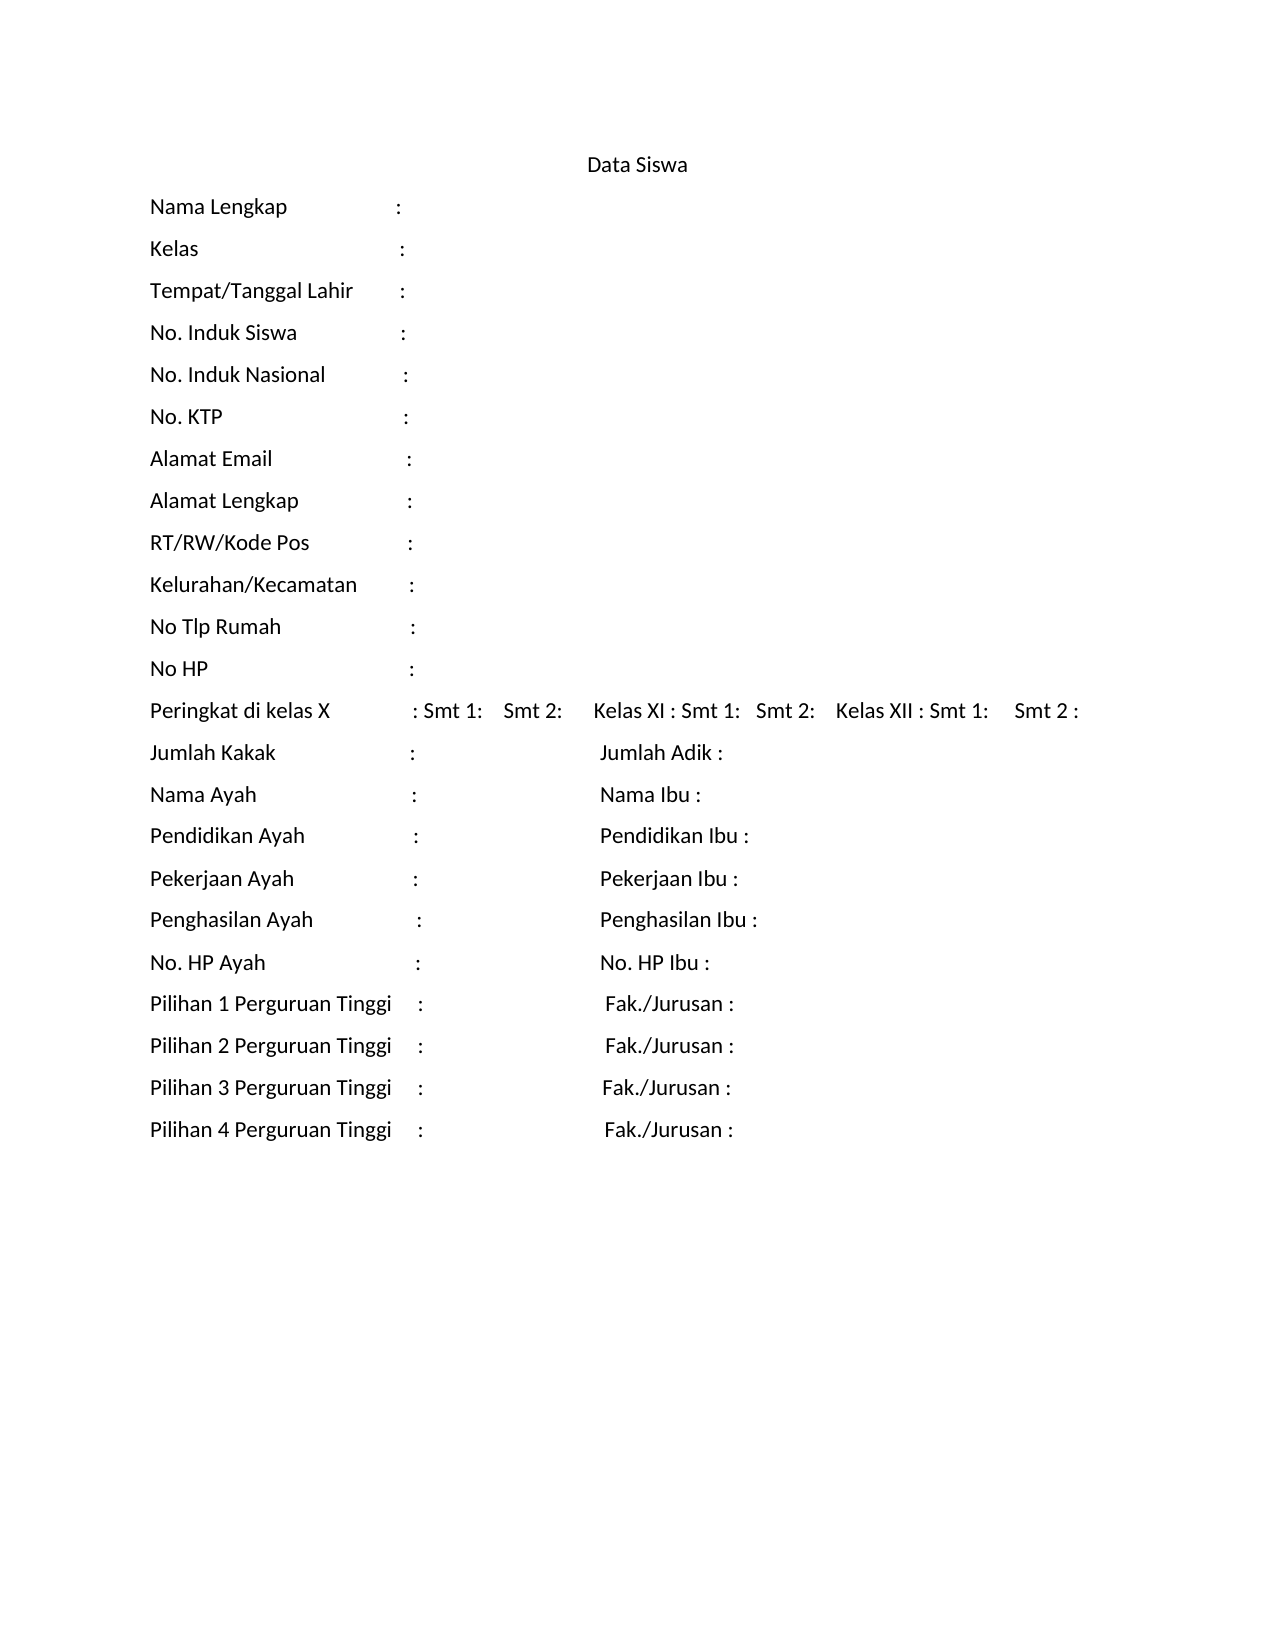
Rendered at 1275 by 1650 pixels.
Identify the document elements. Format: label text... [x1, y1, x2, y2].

text No. KTP : [150, 402, 1125, 430]
text Pilihan 3 Perguruan Tinggi : Fak./Jurusan : [150, 1073, 1125, 1102]
text Alamat Lengkap : [150, 486, 1125, 514]
text Penghasilan Ayah : Penghasilan Ibu : [150, 906, 1125, 934]
text No. Induk Siswa : [150, 318, 1125, 346]
text Alamat Email : [150, 444, 1125, 472]
text Jumlah Kakak : Jumlah Adik : [150, 738, 1125, 766]
text Tempat/Tanggal Lahir : [150, 276, 1125, 304]
text No. Induk Nasional : [150, 360, 1125, 388]
text Data Siswa [150, 150, 1125, 178]
text Pilihan 2 Perguruan Tinggi : Fak./Jurusan : [150, 1032, 1125, 1059]
text RT/RW/Kode Pos : [150, 528, 1125, 556]
text No HP : [150, 654, 1125, 682]
text Nama Lengkap : [150, 192, 1125, 220]
text No Tlp Rumah : [150, 612, 1125, 640]
text No. HP Ayah : No. HP Ibu : [150, 948, 1125, 976]
text Pilihan 4 Perguruan Tinggi : Fak./Jurusan : [150, 1116, 1125, 1143]
text Kelas : [150, 234, 1125, 262]
text Kelurahan/Kecamatan : [150, 570, 1125, 598]
text Pekerjaan Ayah : Pekerjaan Ibu : [150, 864, 1125, 892]
text Pendidikan Ayah : Pendidikan Ibu : [150, 822, 1125, 850]
text Pilihan 1 Perguruan Tinggi : Fak./Jurusan : [150, 989, 1125, 1018]
text Peringkat di kelas X : Smt 1: Smt 2: Kelas XI : Smt 1: Smt 2: Kelas XII : Smt 1: Smt 2 : [150, 696, 1125, 724]
text Nama Ayah : Nama Ibu : [150, 780, 1125, 808]
